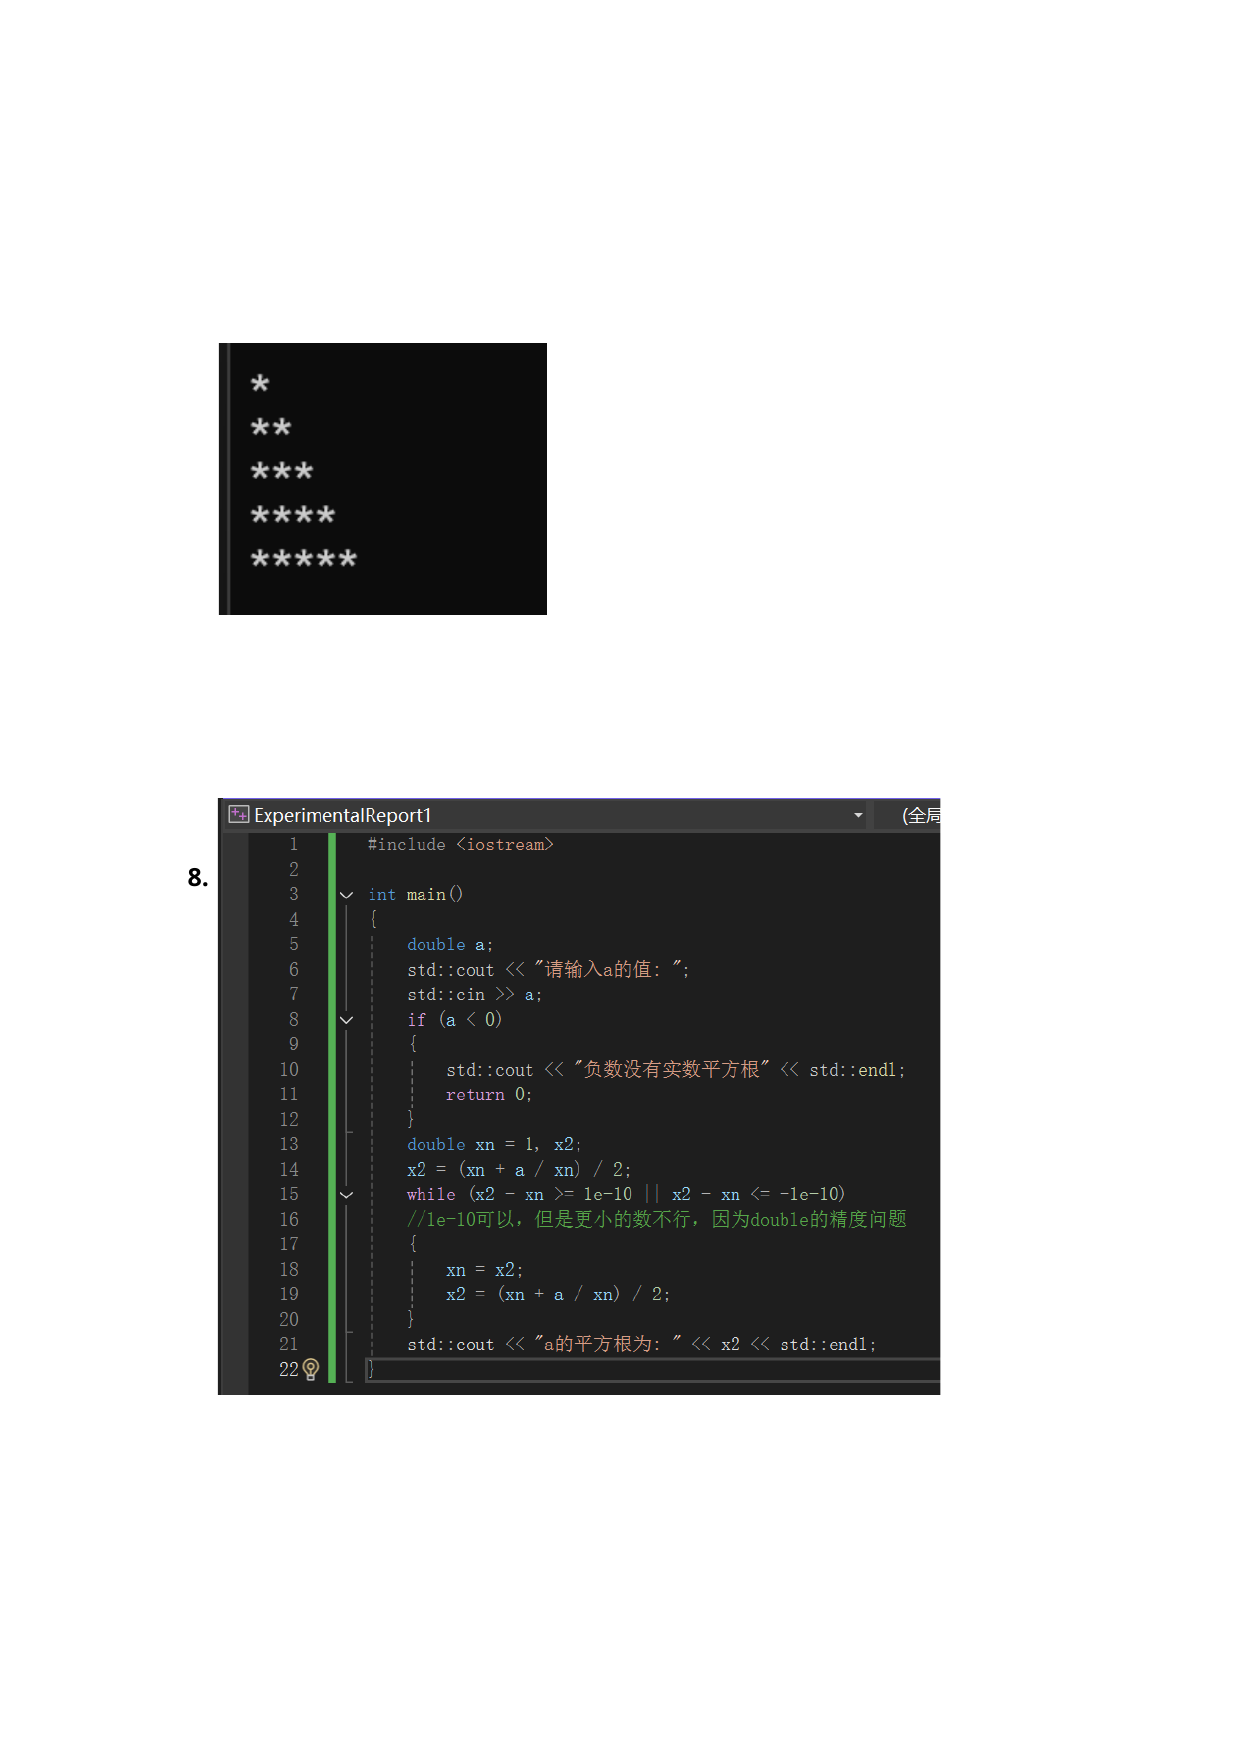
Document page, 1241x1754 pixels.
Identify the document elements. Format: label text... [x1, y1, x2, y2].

text 8. [187, 844, 1053, 909]
picture [217, 909, 941, 1395]
picture [218, 343, 547, 615]
picture [217, 798, 941, 844]
